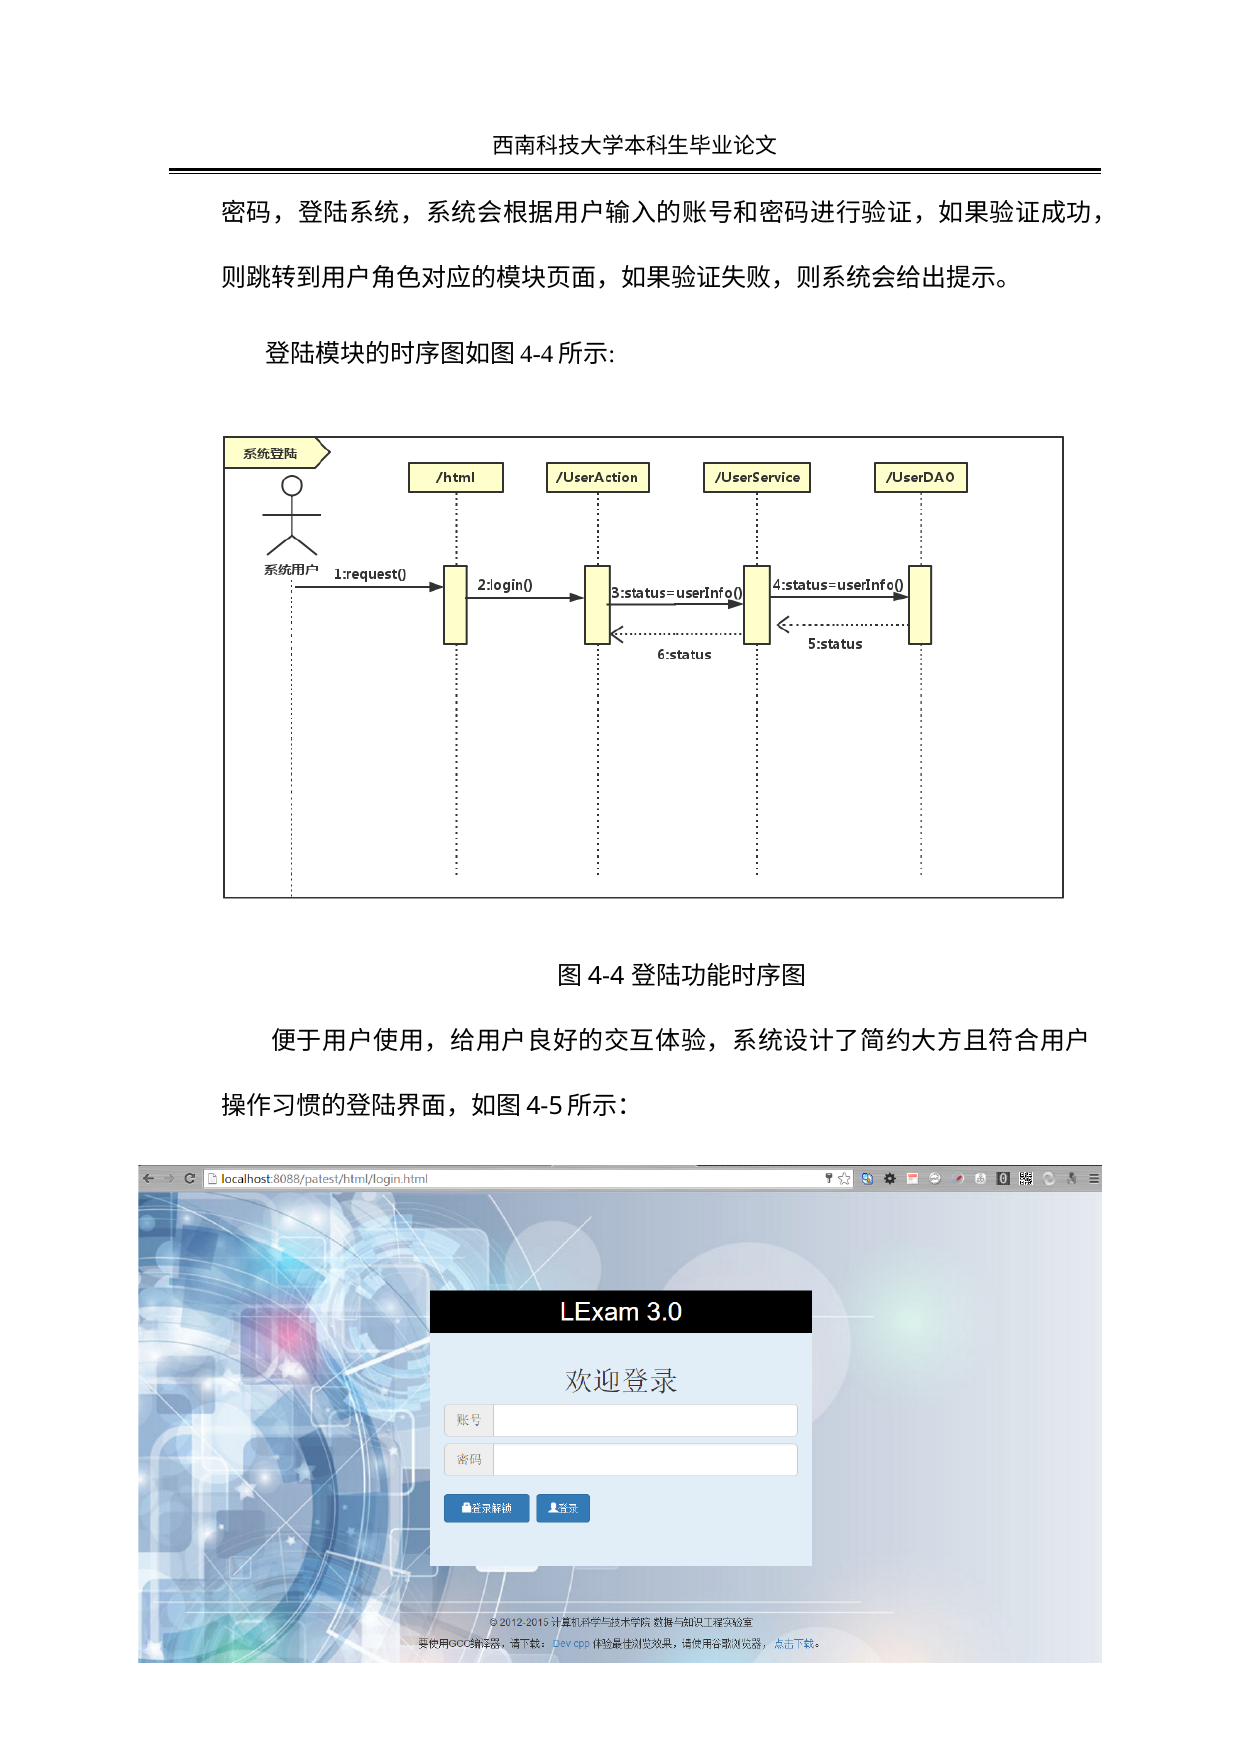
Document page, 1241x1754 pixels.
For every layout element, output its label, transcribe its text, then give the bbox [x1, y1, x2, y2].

picture [177, 390, 1093, 928]
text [221, 178, 1093, 308]
text 便于用户使用，给用户良好的交互体验，系统设计了简约大方且符合用户操作习惯的登陆界面，如图4-5所示： [221, 1006, 1093, 1136]
text 登陆模块的时序图如图4-4所示: [221, 319, 1093, 384]
text 图4-4 登陆功能时序图 [221, 941, 1093, 1006]
picture [138, 1165, 1102, 1663]
